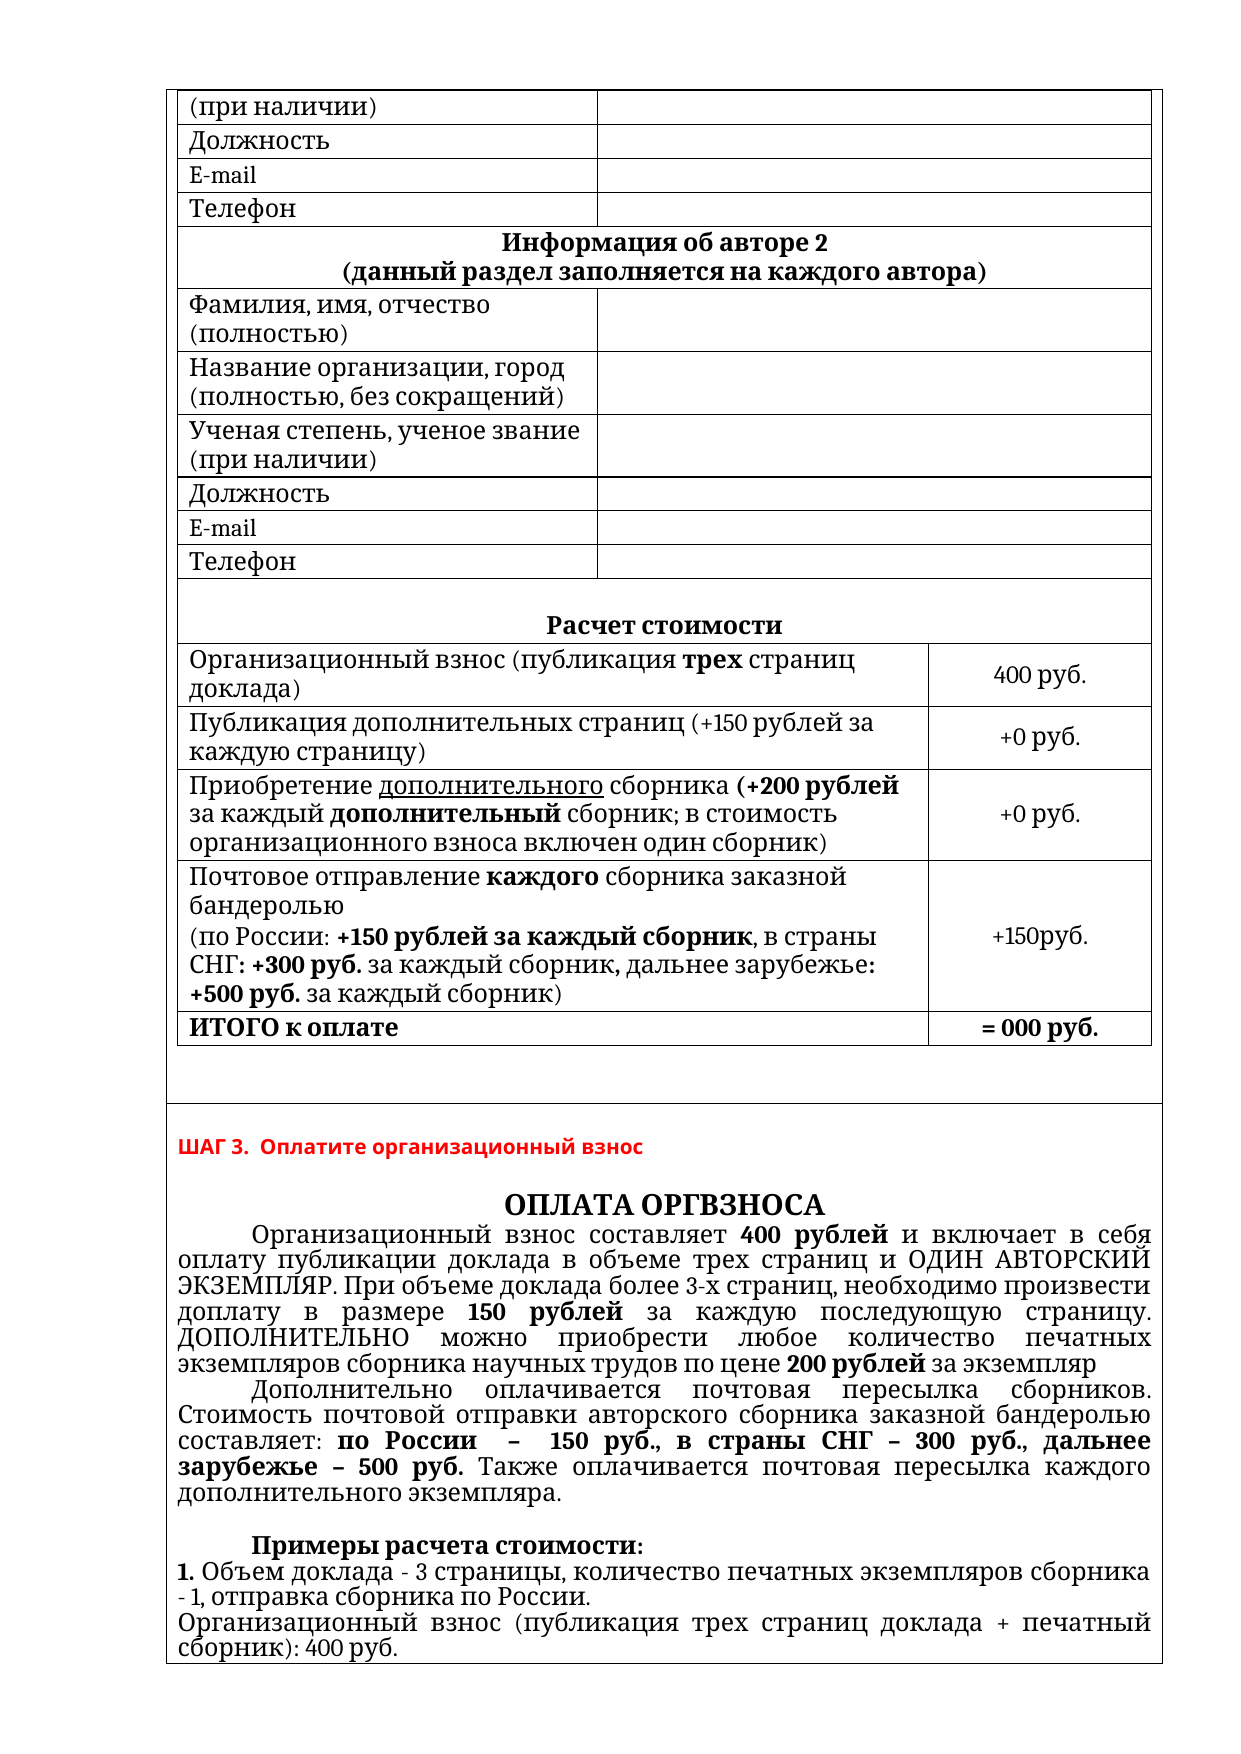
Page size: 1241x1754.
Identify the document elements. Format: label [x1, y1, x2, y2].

table_cell [167, 1104, 1162, 1663]
table_cell [167, 90, 1162, 1103]
